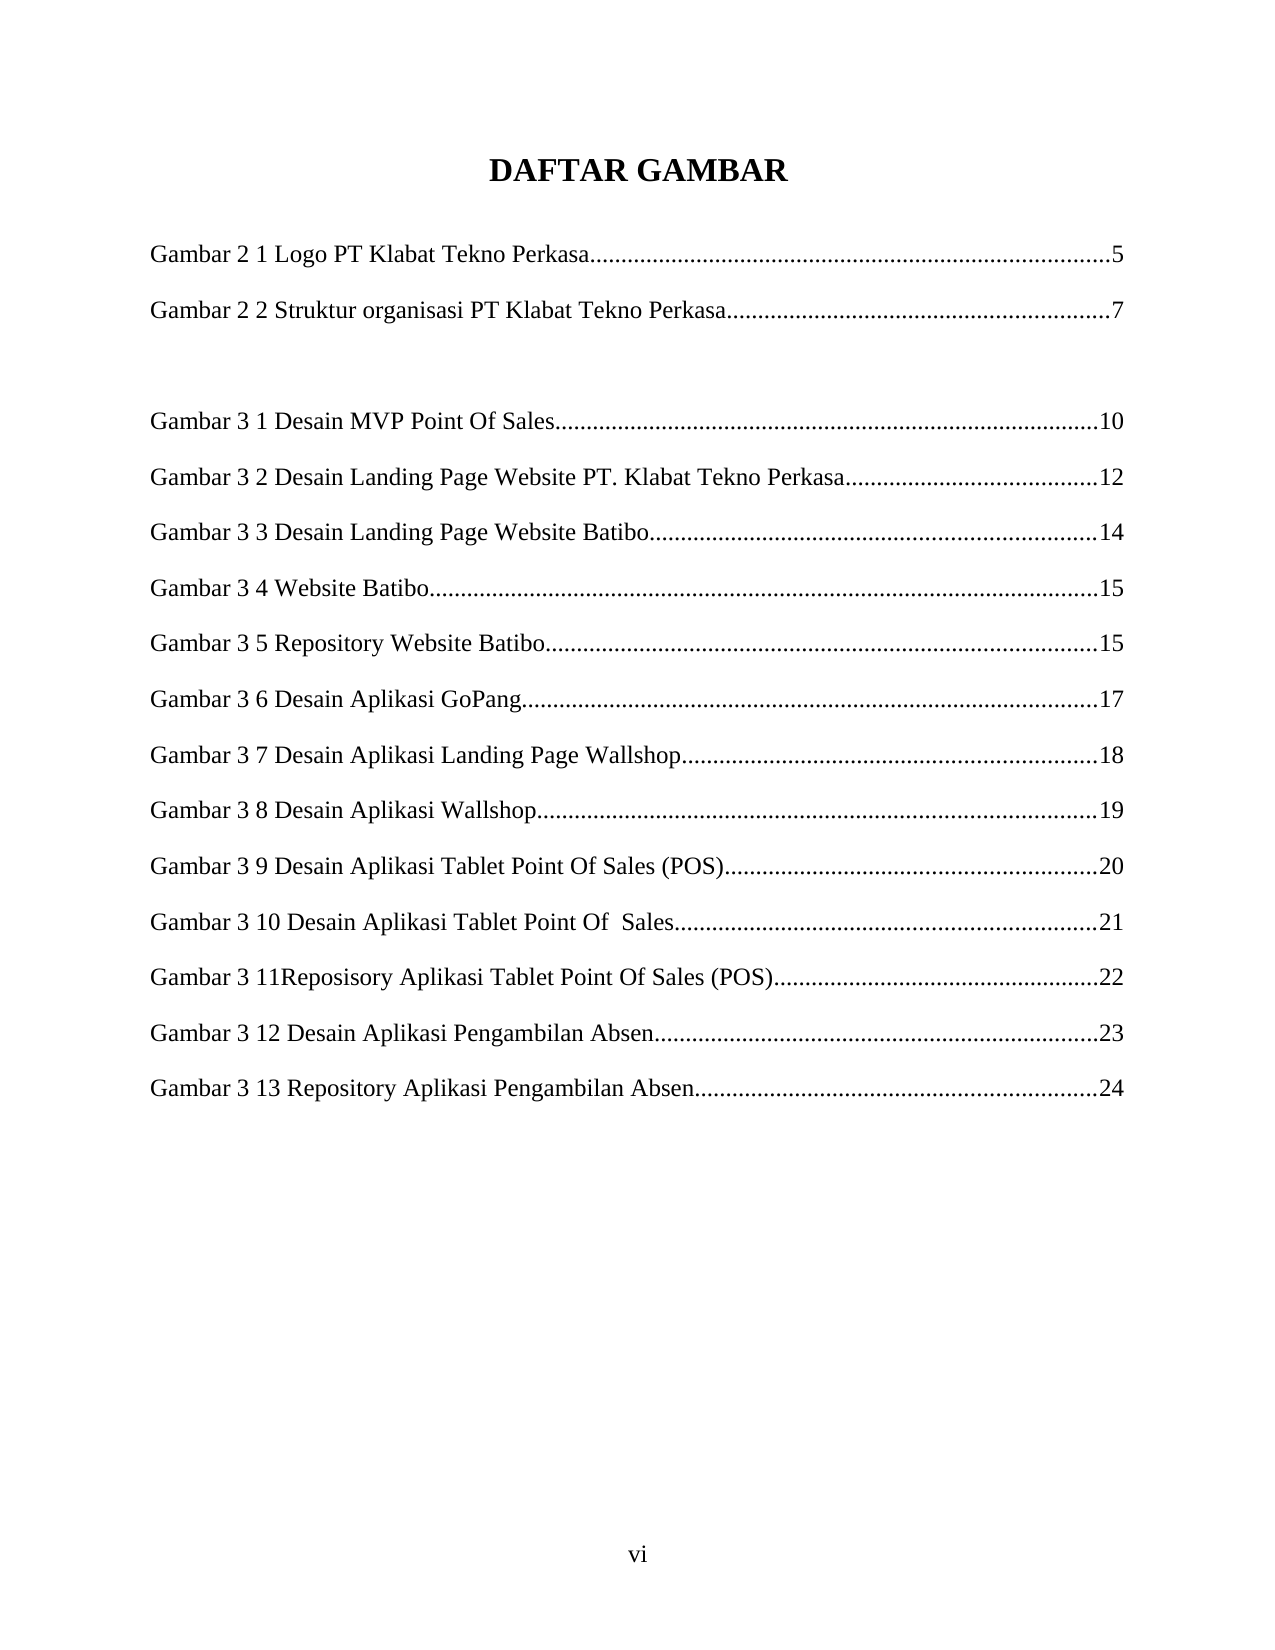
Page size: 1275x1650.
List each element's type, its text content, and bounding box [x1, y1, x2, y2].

subtitle DAFTAR GAMBAR [152, 150, 1125, 188]
text Gambar 2 2 Struktur organisasi PT Klabat Tekno Perkasa 7 [150, 295, 1125, 323]
text Gambar 3 7 Desain Aplikasi Landing Page Wallshop 18 [150, 740, 1125, 768]
text Gambar 3 1 Desain MVP Point Of Sales 10 [150, 406, 1125, 435]
text Gambar 3 3 Desain Landing Page Website Batibo 14 [150, 517, 1125, 546]
text Gambar 3 8 Desain Aplikasi Wallshop 19 [150, 795, 1125, 824]
text Gambar 3 2 Desain Landing Page Website PT. Klabat Tekno Perkasa 12 [150, 462, 1125, 490]
text Gambar 3 13 Repository Aplikasi Pengambilan Absen 24 [150, 1073, 1125, 1102]
text Gambar 3 10 Desain Aplikasi Tablet Point Of Sales 21 [150, 907, 1125, 935]
text Gambar 3 12 Desain Aplikasi Pengambilan Absen 23 [150, 1018, 1125, 1047]
text Gambar 3 9 Desain Aplikasi Tablet Point Of Sales (POS) 20 [150, 851, 1125, 880]
text Gambar 3 4 Website Batibo 15 [150, 573, 1125, 602]
text Gambar 2 1 Logo PT Klabat Tekno Perkasa 5 [150, 239, 1125, 268]
text Gambar 3 6 Desain Aplikasi GoPang 17 [150, 684, 1125, 713]
text Gambar 3 5 Repository Website Batibo 15 [150, 628, 1125, 657]
text Gambar 3 11Reposisory Aplikasi Tablet Point Of Sales (POS) 22 [150, 962, 1125, 991]
